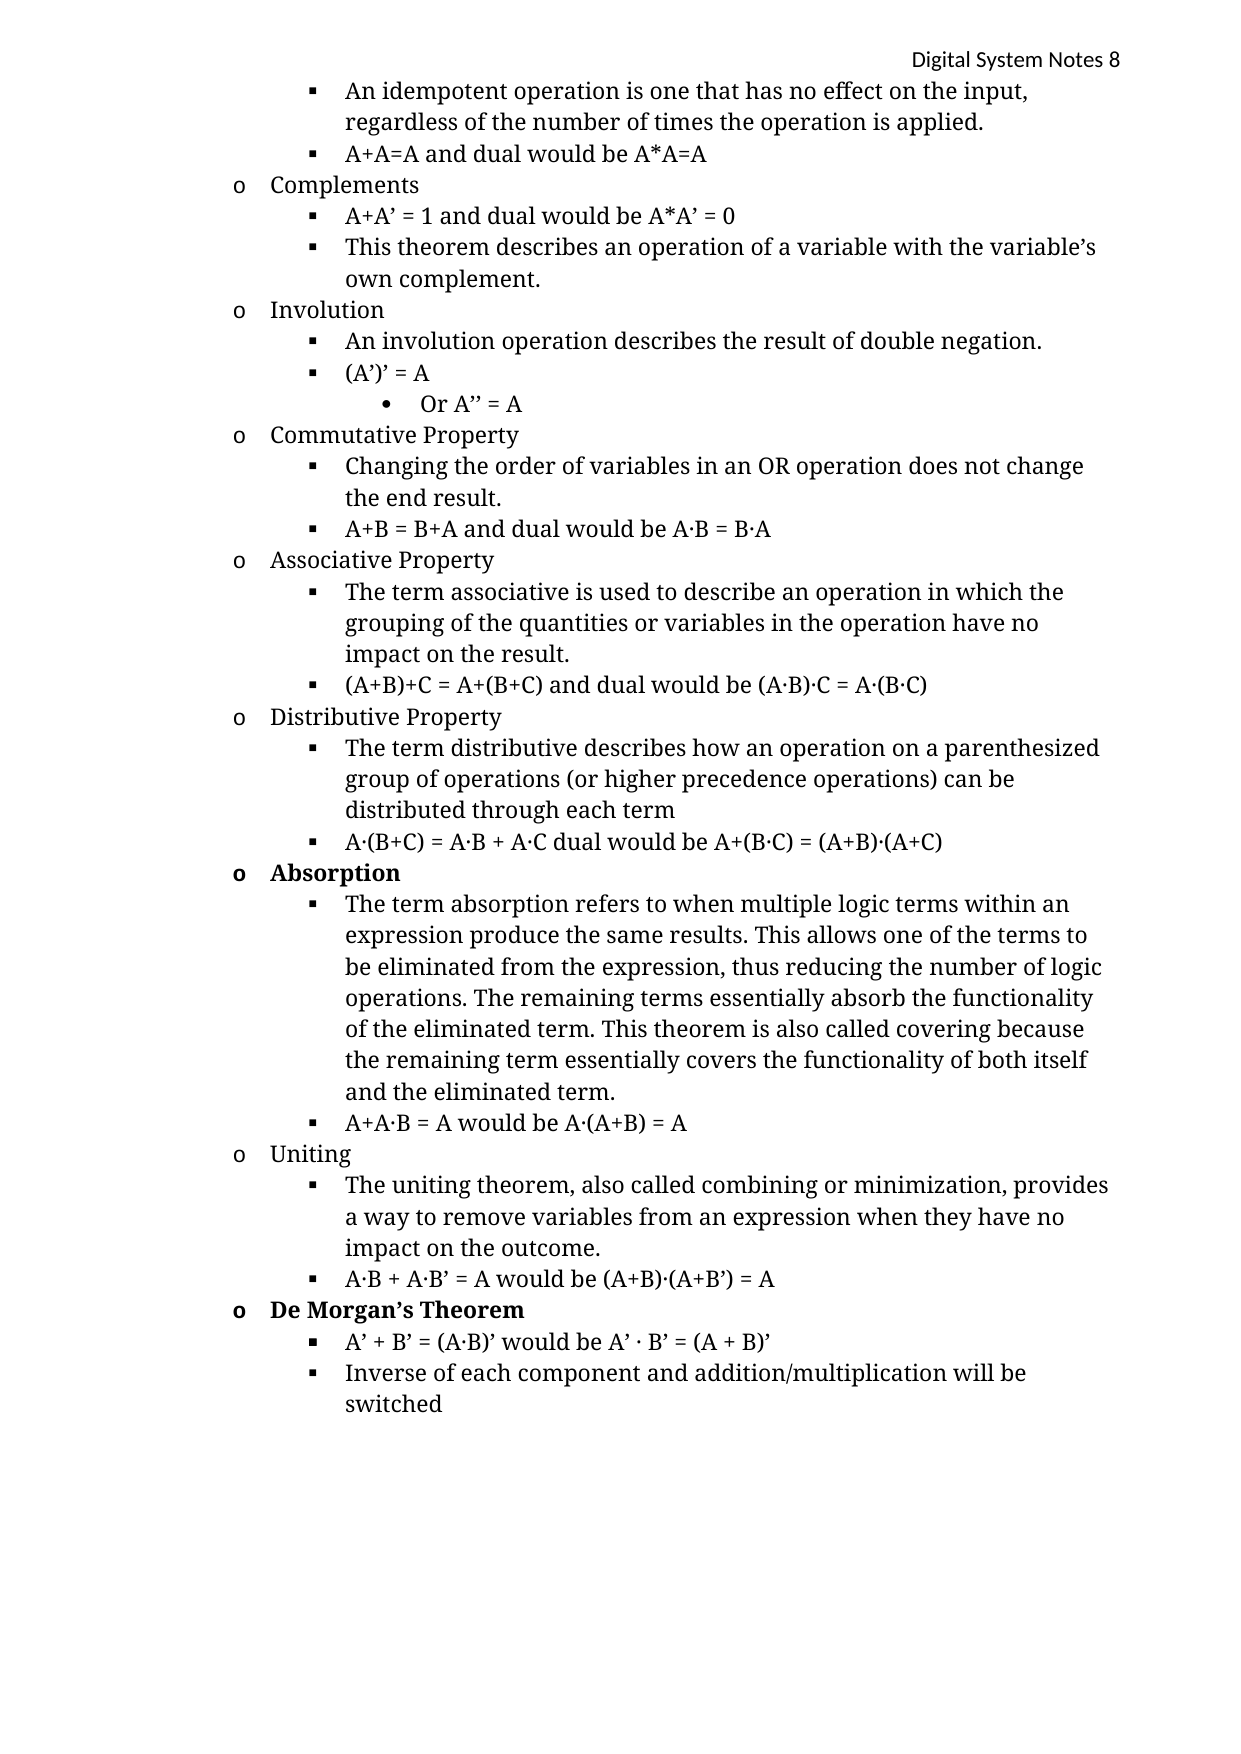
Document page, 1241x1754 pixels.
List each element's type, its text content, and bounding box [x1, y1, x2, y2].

list A+A’ = 1 and dual would be A*A’ = 0 [307, 200, 1120, 231]
list This theorem describes an operation of a variable with the variable’s own complement. [307, 231, 1120, 294]
list A+A·B = A would be A·(A+B) = A [307, 1107, 1120, 1138]
list An idempotent operation is one that has no effect on the input, regardless of the number of times the operation is applied. [307, 75, 1120, 137]
list Absorption [232, 857, 1120, 888]
list A+A=A and dual would be A*A=A [307, 137, 1120, 169]
list The term distributive describes how an operation on a parenthesized group of operations (or higher precedence operations) can be distributed through each term [307, 732, 1120, 826]
list The term absorption refers to when multiple logic terms within an expression produce the same results. This allows one of the terms to be eliminated from the expression, thus reducing the number of logic operations. The remaining terms essentially absorb the functionality of the eliminated term. This theorem is also called covering because the remaining term essentially covers the functionality of both itself and the eliminated term. [307, 888, 1120, 1107]
list A’ + B’ = (A·B)’ would be A’ · B’ = (A + B)’ [307, 1326, 1120, 1357]
list De Morgan’s Theorem [232, 1294, 1120, 1326]
list Involution [232, 294, 1120, 325]
list The term associative is used to describe an operation in which the grouping of the quantities or variables in the operation have no impact on the result. [307, 575, 1120, 669]
list Changing the order of variables in an OR operation does not change the end result. [307, 450, 1120, 513]
list Or A’’ = A [382, 388, 1120, 419]
list The uniting theorem, also called combining or minimization, provides a way to remove variables from an expression when they have no impact on the outcome. [307, 1169, 1120, 1263]
list A·(B+C) = A·B + A·C dual would be A+(B·C) = (A+B)·(A+C) [307, 826, 1120, 857]
list A·B + A·B’ = A would be (A+B)·(A+B’) = A [307, 1263, 1120, 1294]
list Commutative Property [232, 419, 1120, 450]
list Uniting [232, 1138, 1120, 1169]
list Associative Property [232, 544, 1120, 575]
list A+B = B+A and dual would be A·B = B·A [307, 513, 1120, 544]
list (A+B)+C = A+(B+C) and dual would be (A·B)·C = A·(B·C) [307, 669, 1120, 700]
list Complements [232, 169, 1120, 200]
list (A’)’ = A [307, 356, 1120, 388]
list An involution operation describes the result of double negation. [307, 325, 1120, 356]
list Inverse of each component and addition/multiplication will be switched [307, 1357, 1120, 1419]
list Distributive Property [232, 700, 1120, 732]
